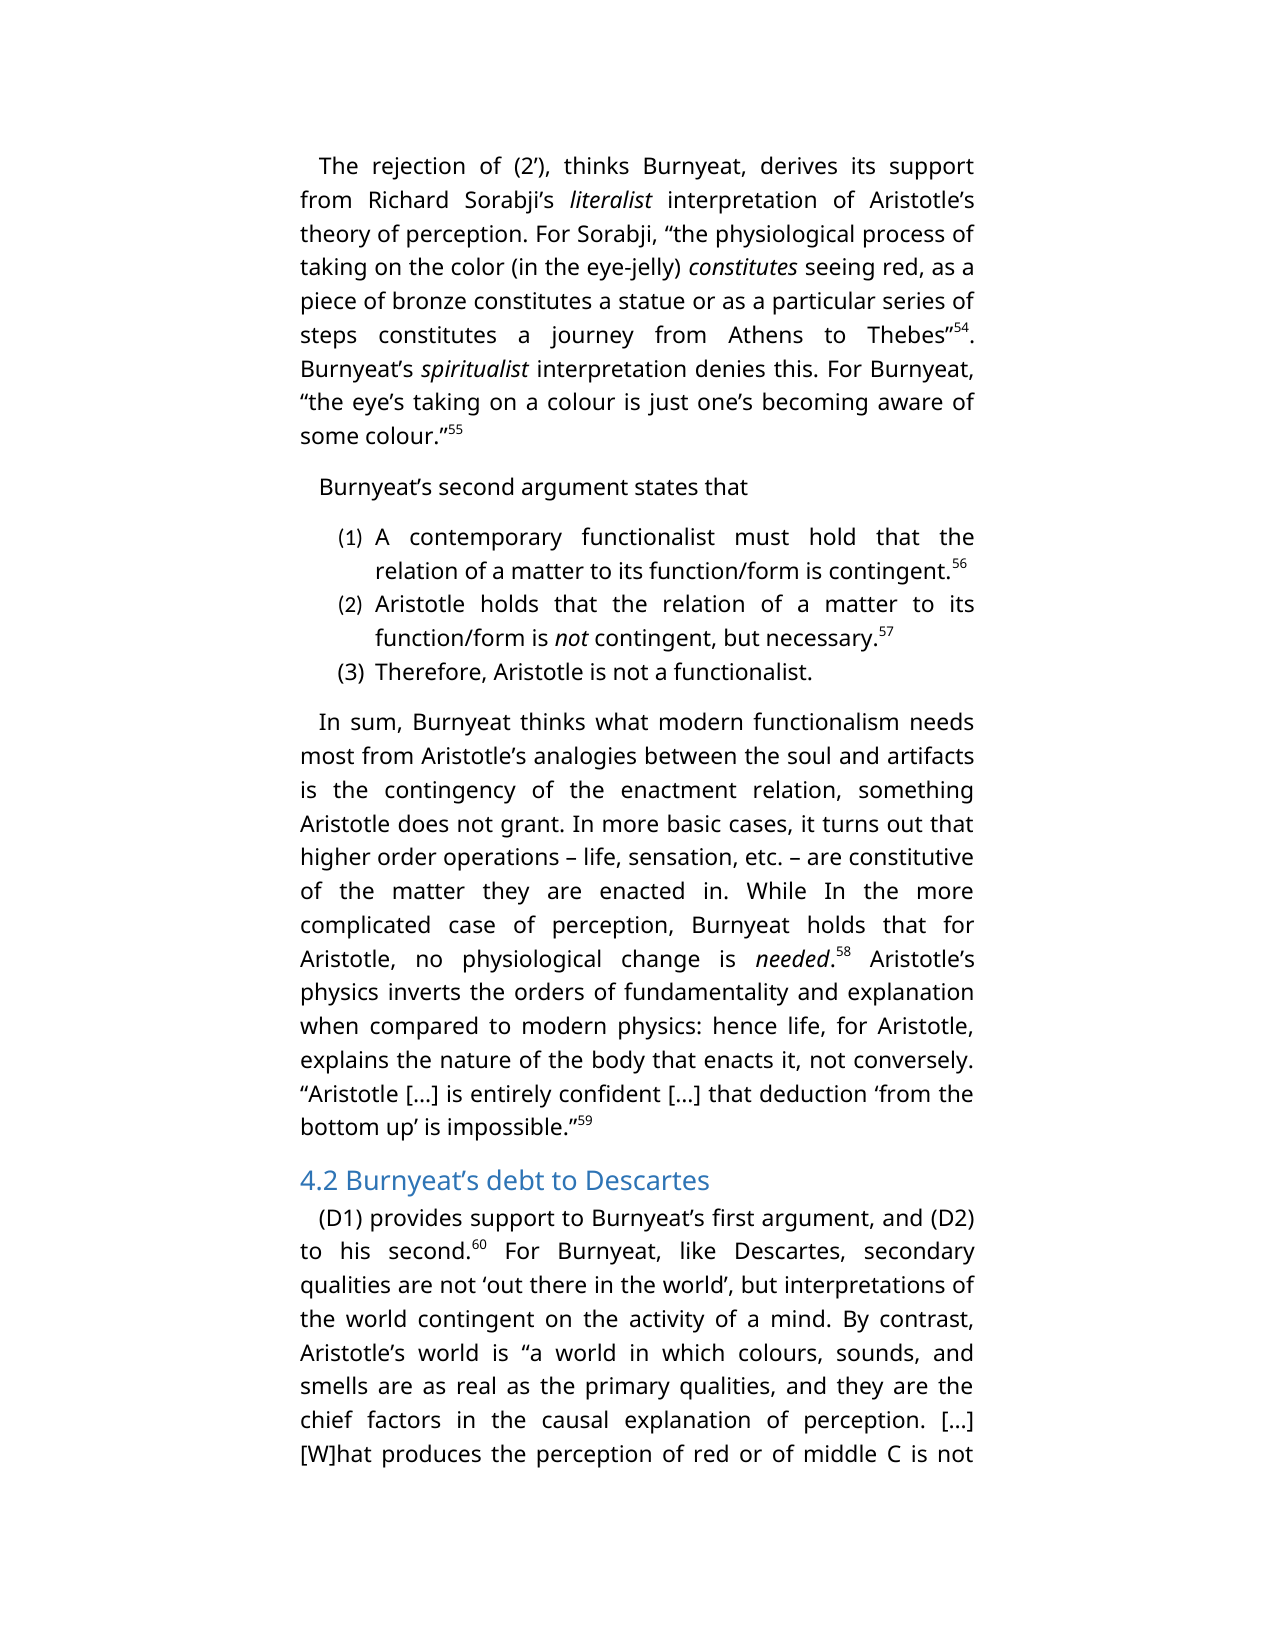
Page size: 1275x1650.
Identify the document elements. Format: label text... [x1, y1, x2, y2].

subtitle 4.2 Burnyeat’s debt to Descartes [300, 1162, 975, 1198]
list A contemporary functionalist must hold that the relation of a matter to its function/form is contingent. [337, 521, 975, 586]
text In sum, Burnyeat thinks what modern functionalism needs most from Aristotle’s analogies between the soul and artifacts is the contingency of the enactment relation, something Aristotle does not grant. In more basic cases, it turns out that higher order operations – life, sensation, etc. – are constitutive of the matter they are enacted in. While In the more complicated case of perception, Burnyeat holds that for Aristotle, no physiological change is needed. Aristotle’s physics inverts the orders of fundamentality and explanation when compared to modern physics: hence life, for Aristotle, explains the nature of the body that enacts it, not conversely. “Aristotle […] is entirely confident […] that deduction ‘from the bottom up’ is impossible.” [300, 706, 975, 1142]
text The rejection of (2’), thinks Burnyeat, derives its support from Richard Sorabji’s literalist interpretation of Aristotle’s theory of perception. For Sorabji, “the physiological process of taking on the color (in the eye-jelly) constitutes seeing red, as a piece of bronze constitutes a statue or as a particular series of steps constitutes a journey from Athens to Thebes”. Burnyeat’s spiritualist interpretation denies this. For Burnyeat, “the eye’s taking on a colour is just one’s becoming aware of some colour.” [300, 150, 975, 451]
text Burnyeat’s second argument states that [300, 470, 975, 502]
list Aristotle holds that the relation of a matter to its function/form is not contingent, but necessary. [337, 588, 975, 653]
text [300, 1201, 975, 1469]
list Therefore, Aristotle is not a functionalist. [337, 656, 975, 687]
